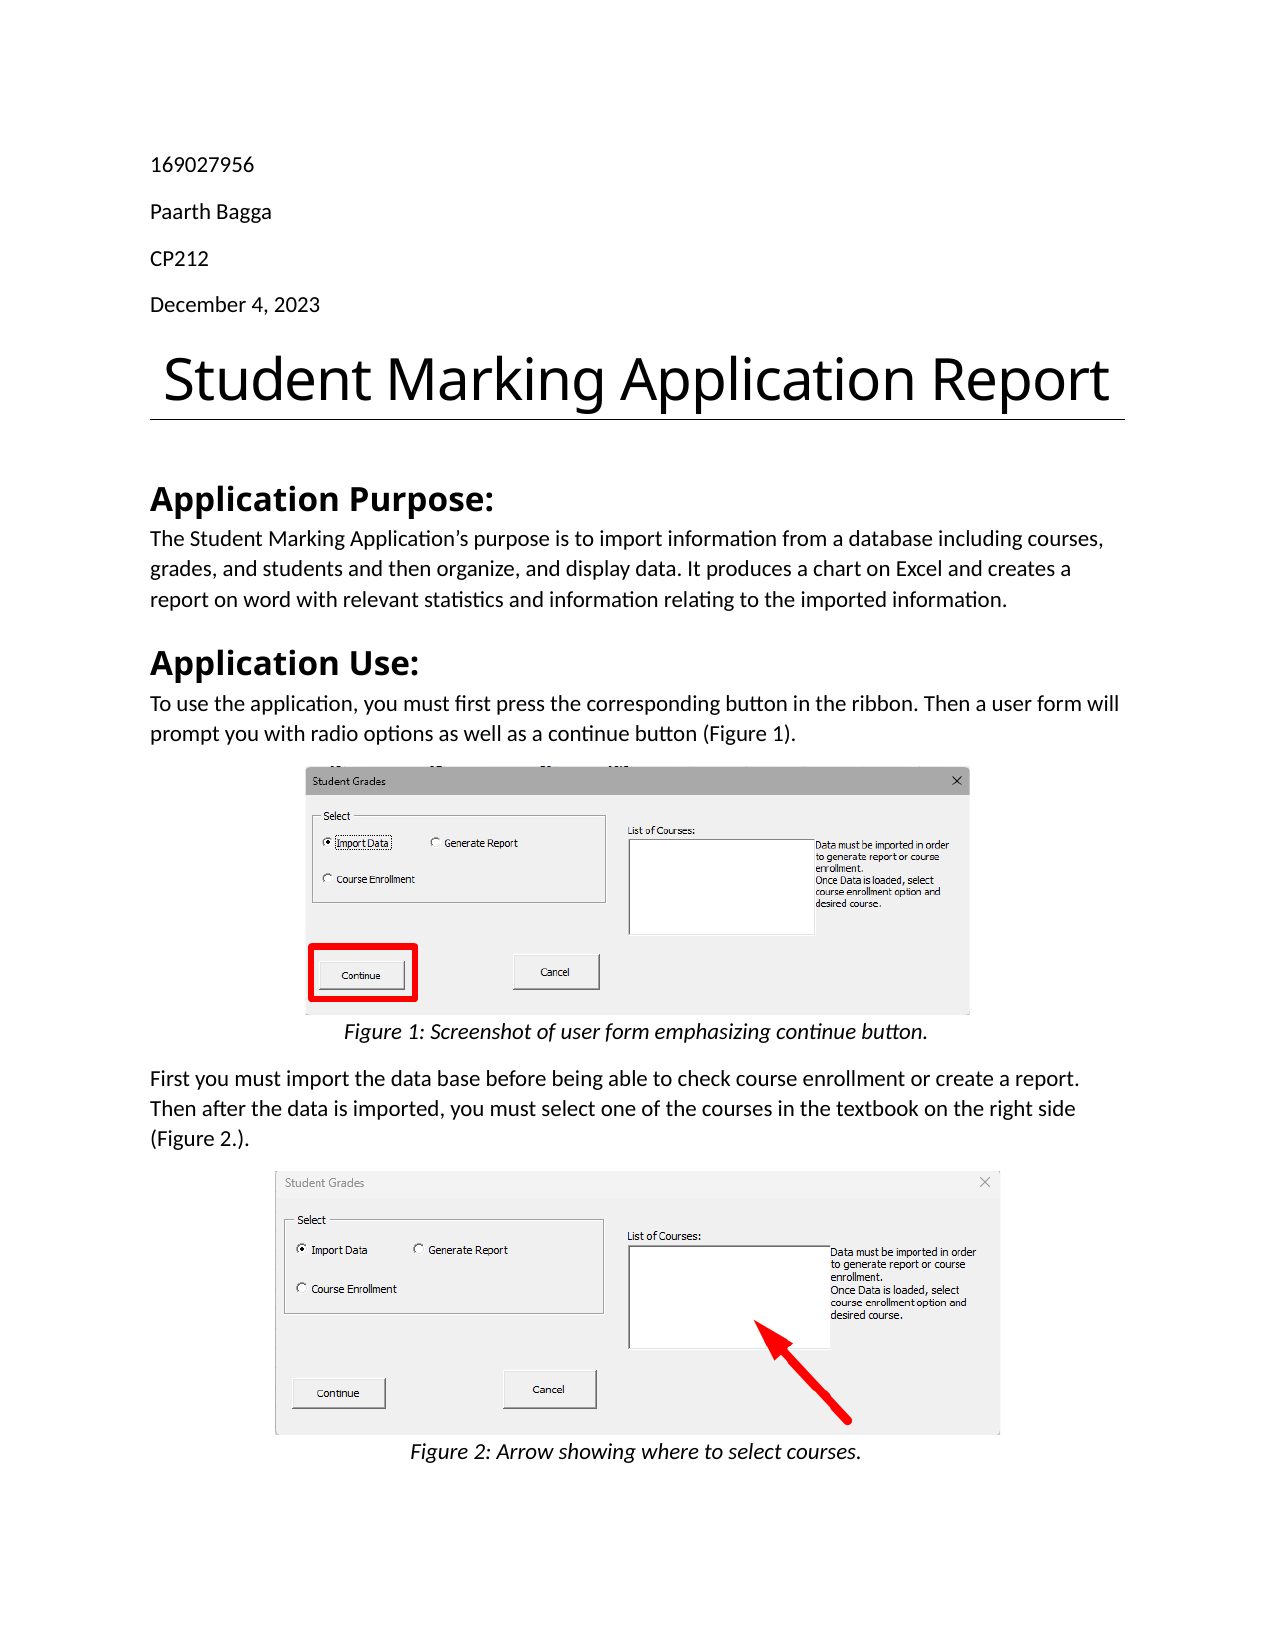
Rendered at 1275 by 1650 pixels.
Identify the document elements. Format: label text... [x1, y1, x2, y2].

text Paarth Bagga [150, 197, 1125, 225]
subtitle Application Use: [150, 640, 1125, 685]
text First you must import the data base before being able to check course enrollment or create a report. Then after the data is imported, you must select one of the courses in the textbook on the right side (Figure 2.). [150, 1064, 1125, 1152]
text December 4, 2023 [150, 291, 1125, 319]
subtitle Application Purpose: [150, 475, 1125, 521]
text The Student Marking Application’s purpose is to import information from a database including courses, grades, and students and then organize, and display data. It produces a chart on Excel and creates a report on word with relevant statistics and information relating to the imported information. [150, 524, 1125, 613]
text To use the application, you must first press the corresponding button in the ribbon. Then a user form will prompt you with radio options as well as a continue button (Figure 1). [150, 689, 1125, 747]
picture [275, 1171, 1001, 1435]
text 169027956 [150, 150, 1125, 178]
title Student Marking Application Report [150, 337, 1125, 419]
picture [305, 766, 970, 1015]
text CP212 [150, 244, 1125, 272]
